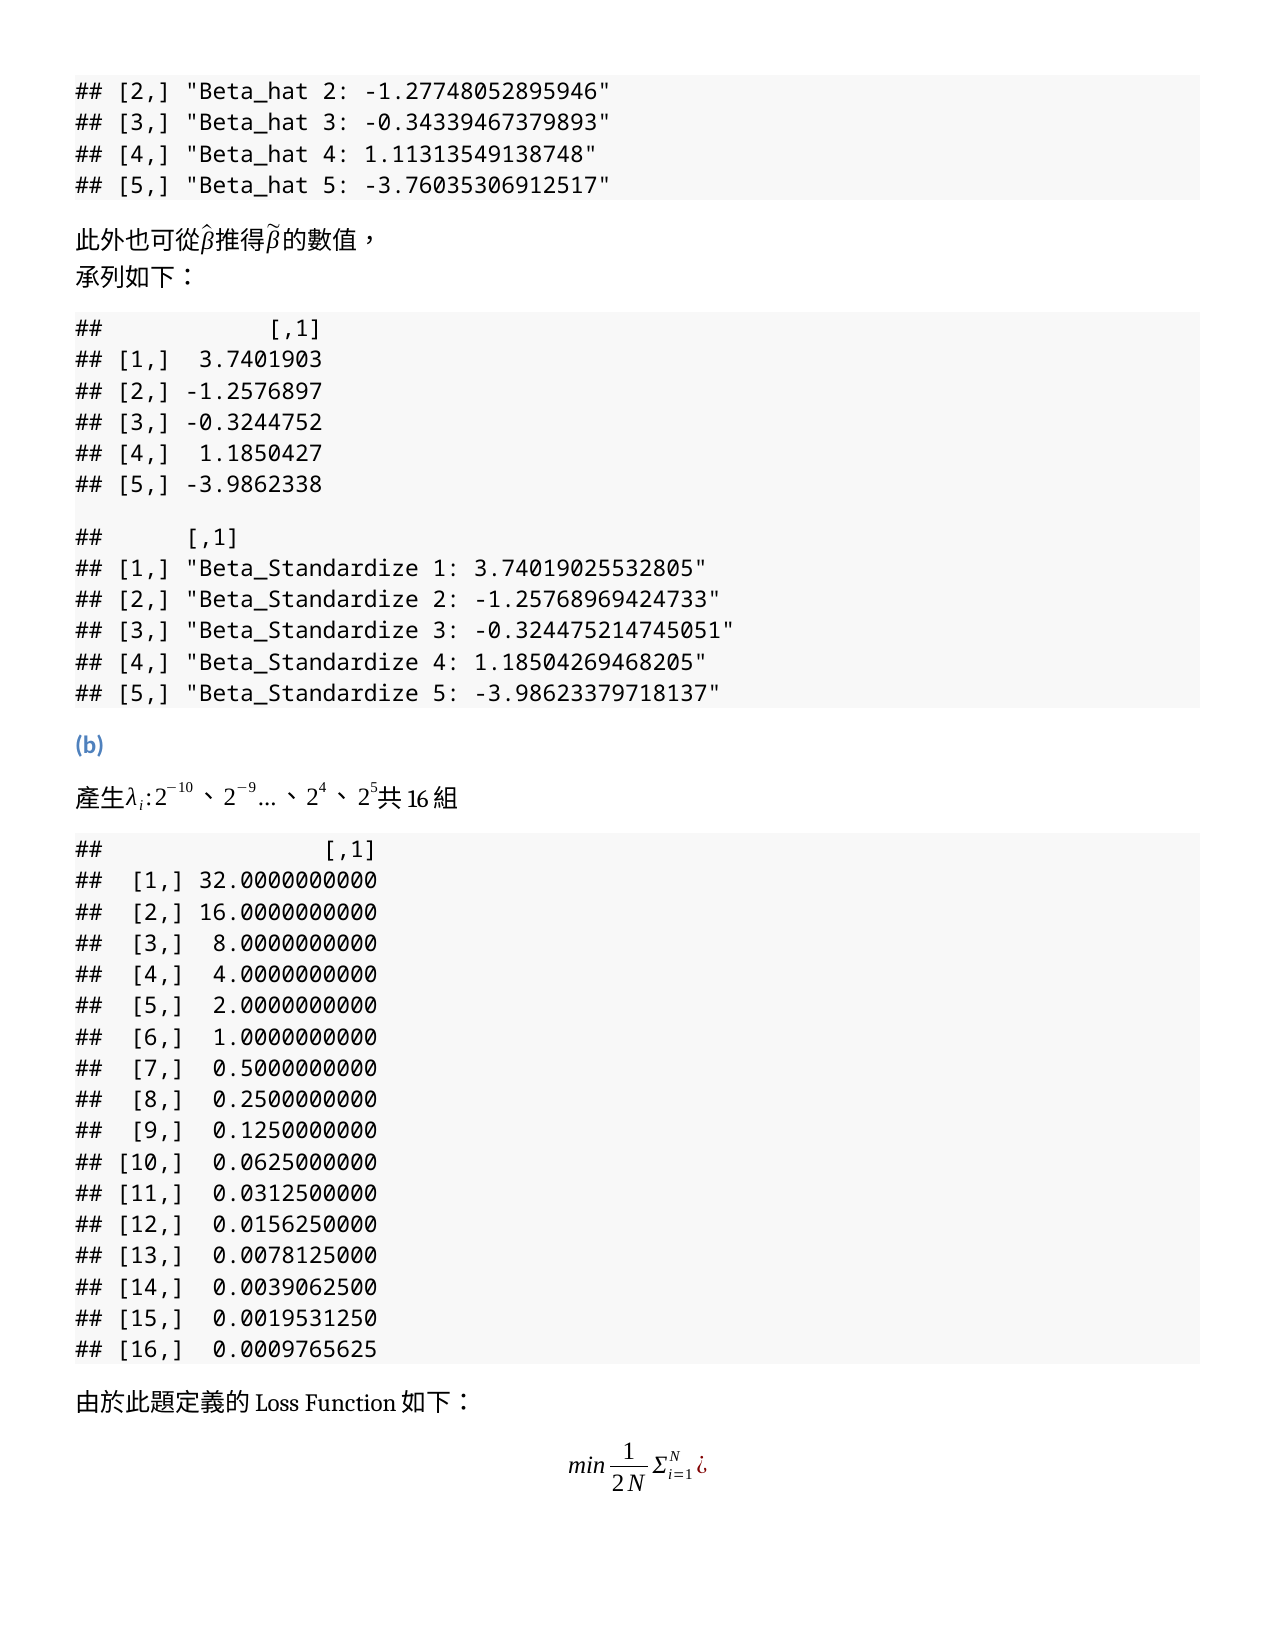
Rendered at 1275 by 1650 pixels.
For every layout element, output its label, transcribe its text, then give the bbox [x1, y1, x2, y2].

text 由於此題定義的Loss Function如下： [75, 1385, 1200, 1419]
subtitle (b) [75, 729, 1200, 759]
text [75, 75, 1200, 200]
text 此外也可從推得的數值， 承列如下： [75, 221, 1200, 293]
text ## [,1] ## [1,] 3.7401903 ## [2,] -1.2576897 ## [3,] -0.3244752 ## [4,] 1.1850427 ## [5,] -3.9862338 [75, 312, 1200, 499]
text ## [,1] ## [1,] "Beta_Standardize 1: 3.74019025532805" ## [2,] "Beta_Standardize 2: -1.25768969424733" ## [3,] "Beta_Standardize 3: -0.324475214745051" ## [4,] "Beta_Standardize 4: 1.18504269468205" ## [5,] "Beta_Standardize 5: -3.98623379718137" [75, 520, 1200, 708]
text 產生共16組 [75, 778, 1200, 814]
text ## [,1] ## [1,] 32.0000000000 ## [2,] 16.0000000000 ## [3,] 8.0000000000 ## [4,] 4.0000000000 ## [5,] 2.0000000000 ## [6,] 1.0000000000 ## [7,] 0.5000000000 ## [8,] 0.2500000000 ## [9,] 0.1250000000 ## [10,] 0.0625000000 ## [11,] 0.0312500000 ## [12,] 0.0156250000 ## [13,] 0.0078125000 ## [14,] 0.0039062500 ## [15,] 0.0019531250 ## [16,] 0.0009765625 [75, 833, 1200, 1364]
